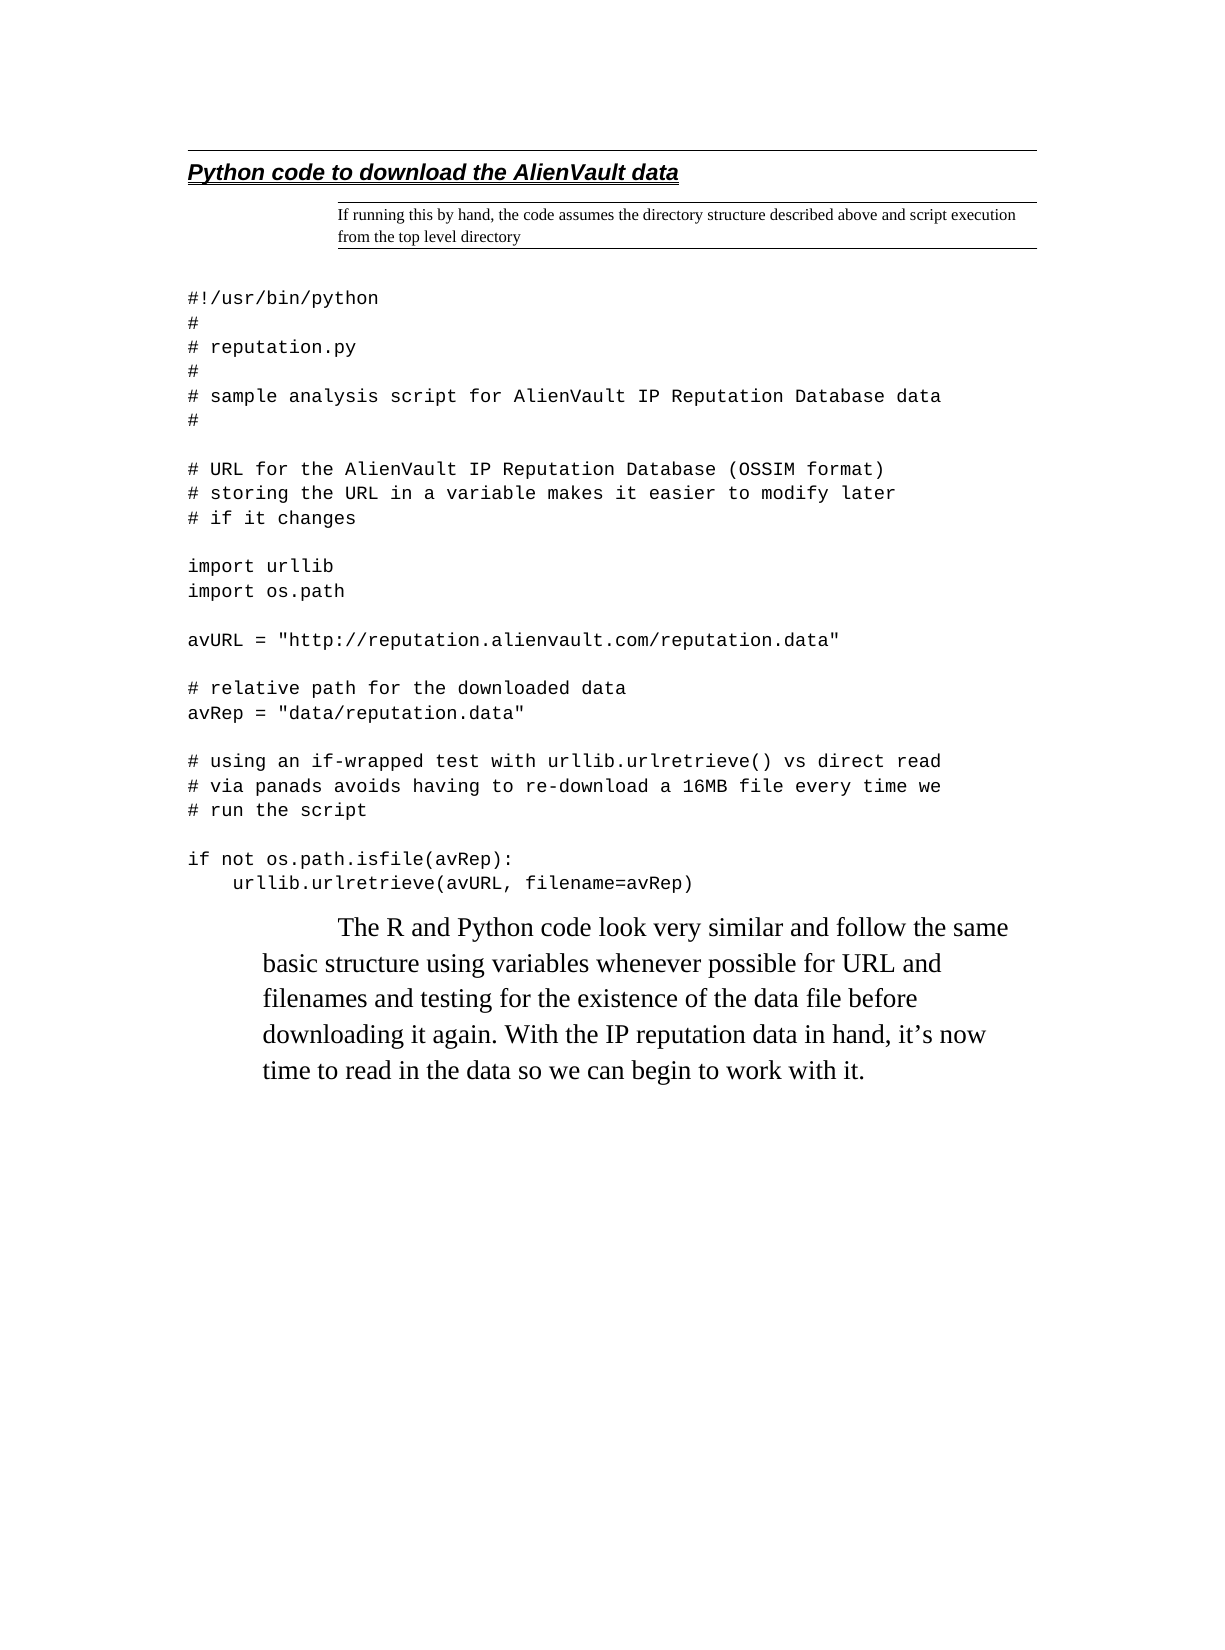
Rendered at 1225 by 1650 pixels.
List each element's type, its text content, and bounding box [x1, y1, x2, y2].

text import urllib [187, 557, 1037, 578]
text avRep = "data/reputation.data" [187, 703, 1037, 725]
text If running this by hand, the code assumes the directory structure described above and script execution from the top level directory [337, 203, 1037, 249]
text # via panads avoids having to re-download a 16MB file every time we [187, 777, 1037, 798]
text # [187, 313, 1037, 335]
text import os.path [187, 582, 1037, 603]
text # URL for the AlienVault IP Reputation Database (OSSIM format) [187, 460, 1037, 481]
title Python code to download the AlienVault data [187, 151, 1037, 186]
text # if it changes [187, 508, 1037, 530]
text # sample analysis script for AlienVault IP Reputation Database data [187, 387, 1037, 408]
text avURL = "http://reputation.alienvault.com/reputation.data" [187, 630, 1037, 652]
text # storing the URL in a variable makes it easier to modify later [187, 484, 1037, 505]
text # [187, 411, 1037, 432]
text # using an if-wrapped test with urllib.urlretrieve() vs direct read [187, 752, 1037, 773]
text urllib.urlretrieve(avURL, filename=avRep) [187, 874, 1037, 895]
text # relative path for the downloaded data [187, 679, 1037, 700]
text # run the script [187, 801, 1037, 822]
text The R and Python code look very similar and follow the same basic structure using variables whenever possible for URL and filenames and testing for the existence of the data file before downloading it again. With the IP reputation data in hand, it’s now time to read in the data so we can begin to work with it. [262, 911, 1037, 1085]
text if not os.path.isfile(avRep): [187, 850, 1037, 871]
text # [187, 362, 1037, 383]
text #!/usr/bin/python [187, 289, 1037, 310]
text # reputation.py [187, 338, 1037, 359]
